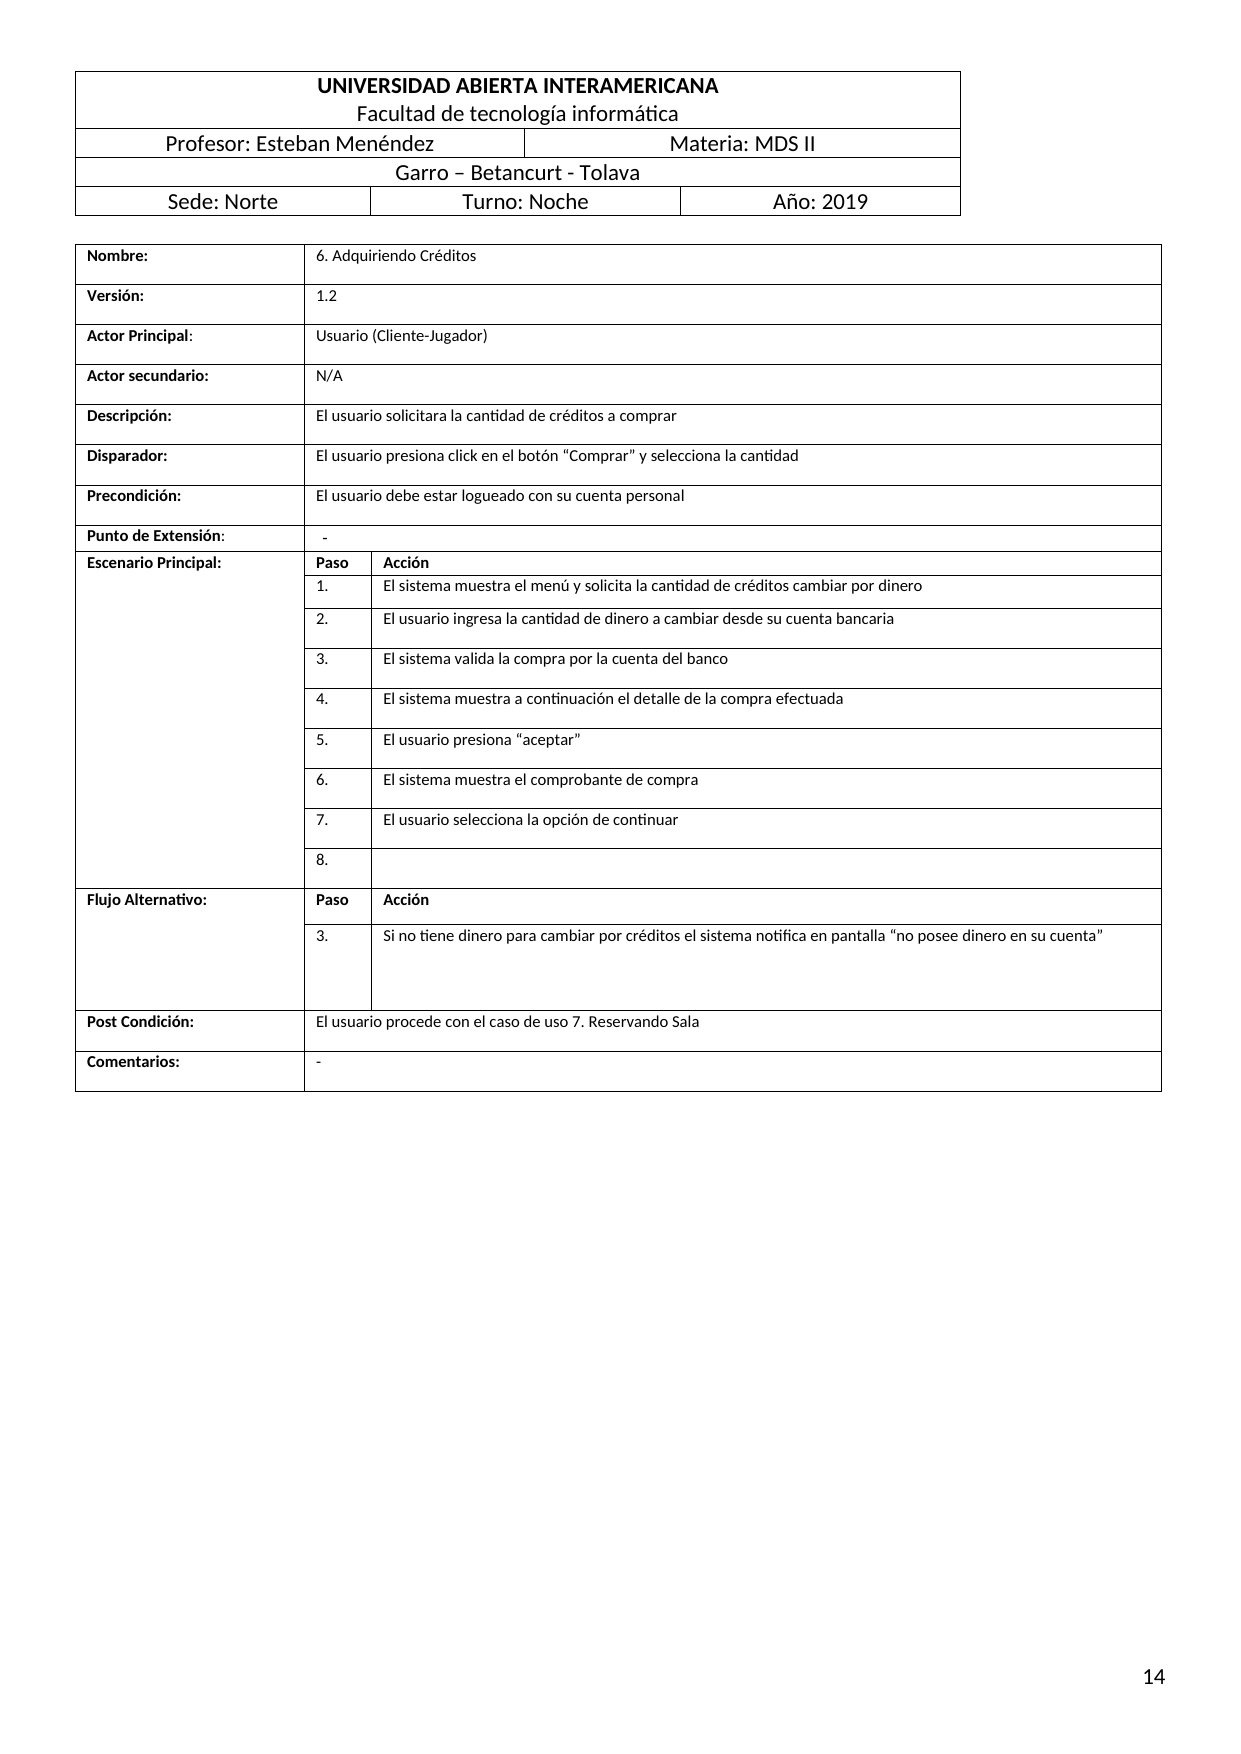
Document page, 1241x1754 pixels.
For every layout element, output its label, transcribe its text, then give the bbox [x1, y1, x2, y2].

table_cell El usuario selecciona la opción de continuar [372, 809, 1161, 848]
table_cell Acción [372, 889, 1161, 924]
table_cell Actor secundario: [76, 365, 304, 404]
table_cell 2. [305, 609, 371, 647]
table_cell Versión: [76, 285, 304, 324]
table_cell Punto de Extensión: [76, 526, 304, 551]
table_cell Paso [305, 889, 371, 924]
table_cell Descripción: [76, 405, 304, 444]
table_cell - [305, 1052, 1161, 1091]
table_header 6. Adquiriendo Créditos [305, 245, 1161, 284]
table_cell El usuario presiona click en el botón “Comprar” y selecciona la cantidad [305, 445, 1161, 484]
table_cell Usuario (Cliente-Jugador) [305, 325, 1161, 364]
table_cell Paso [305, 552, 371, 574]
table_cell [305, 526, 1161, 551]
table_cell 1.2 [305, 285, 1161, 324]
table_cell 1. [305, 576, 371, 607]
table_cell Post Condición: [76, 1011, 304, 1051]
table_cell 4. [305, 689, 371, 728]
table_cell El usuario procede con el caso de uso 7. Reservando Sala [305, 1011, 1161, 1051]
table_cell N/A [305, 365, 1161, 404]
table_cell El usuario solicitara la cantidad de créditos a comprar [305, 405, 1161, 444]
table_cell Disparador: [76, 445, 304, 484]
table_cell El sistema muestra a continuación el detalle de la compra efectuada [372, 689, 1161, 728]
table_cell El usuario ingresa la cantidad de dinero a cambiar desde su cuenta bancaria [372, 609, 1161, 647]
table_cell El sistema valida la compra por la cuenta del banco [372, 649, 1161, 688]
table_cell 3. [305, 649, 371, 688]
table_cell El usuario debe estar logueado con su cuenta personal [305, 486, 1161, 524]
table_cell Precondición: [76, 486, 304, 524]
table_cell [372, 849, 1161, 888]
table_cell Si no tiene dinero para cambiar por créditos el sistema notifica en pantalla “no posee dinero en su cuenta” [372, 925, 1161, 1010]
table_cell El sistema muestra el menú y solicita la cantidad de créditos cambiar por dinero [372, 576, 1161, 607]
table_cell El usuario presiona “aceptar” [372, 729, 1161, 768]
table_cell 7. [305, 809, 371, 848]
table_cell 5. [305, 729, 371, 768]
table_cell El sistema muestra el comprobante de compra [372, 769, 1161, 808]
table_cell Escenario Principal: [76, 552, 304, 888]
table_cell Actor Principal: [76, 325, 304, 364]
table_cell Comentarios: [76, 1052, 304, 1091]
table_cell Flujo Alternativo: [76, 889, 304, 1010]
table_header Nombre: [76, 245, 304, 284]
table_cell Acción [372, 552, 1161, 574]
table_cell 8. [305, 849, 371, 888]
table_cell 6. [305, 769, 371, 808]
table_cell 3. [305, 925, 371, 1010]
